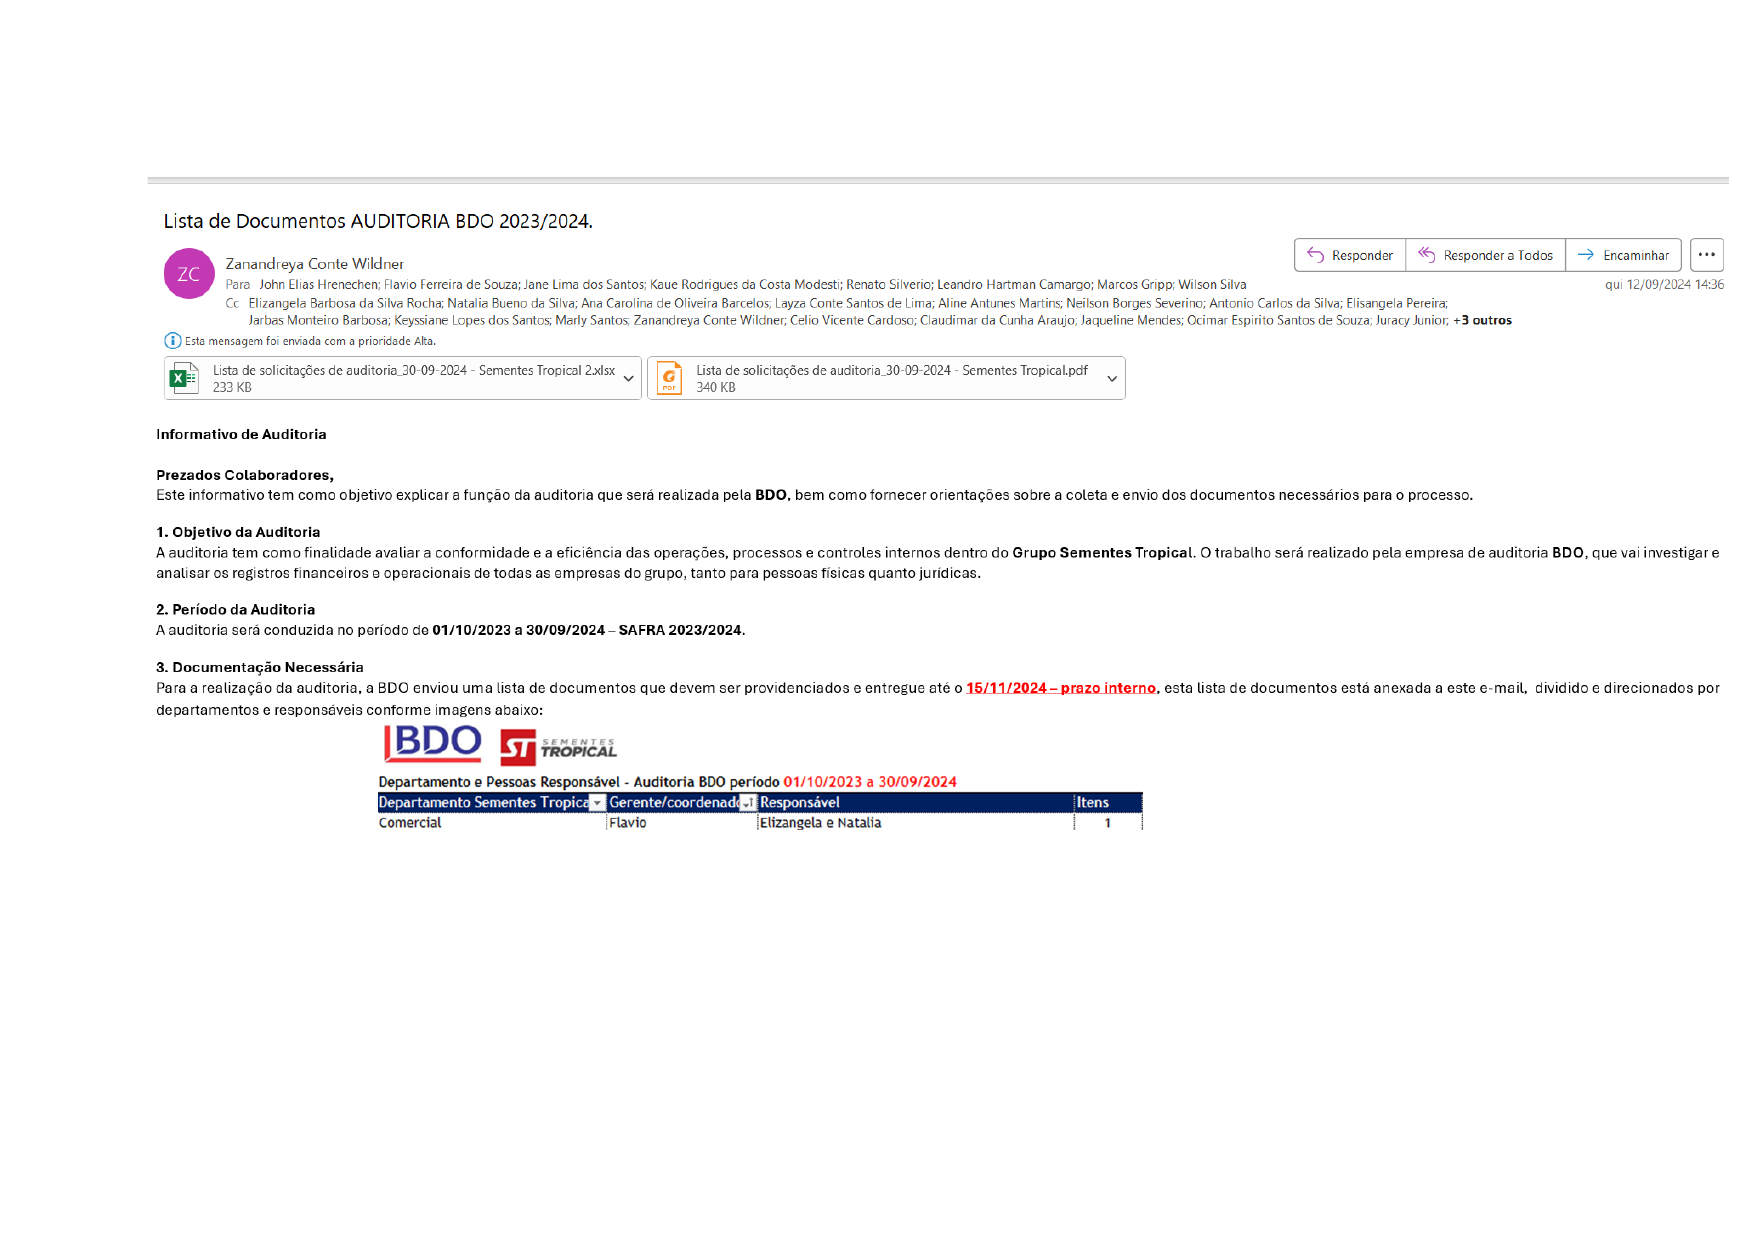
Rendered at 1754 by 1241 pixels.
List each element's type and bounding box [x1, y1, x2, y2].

picture [147, 177, 1729, 830]
